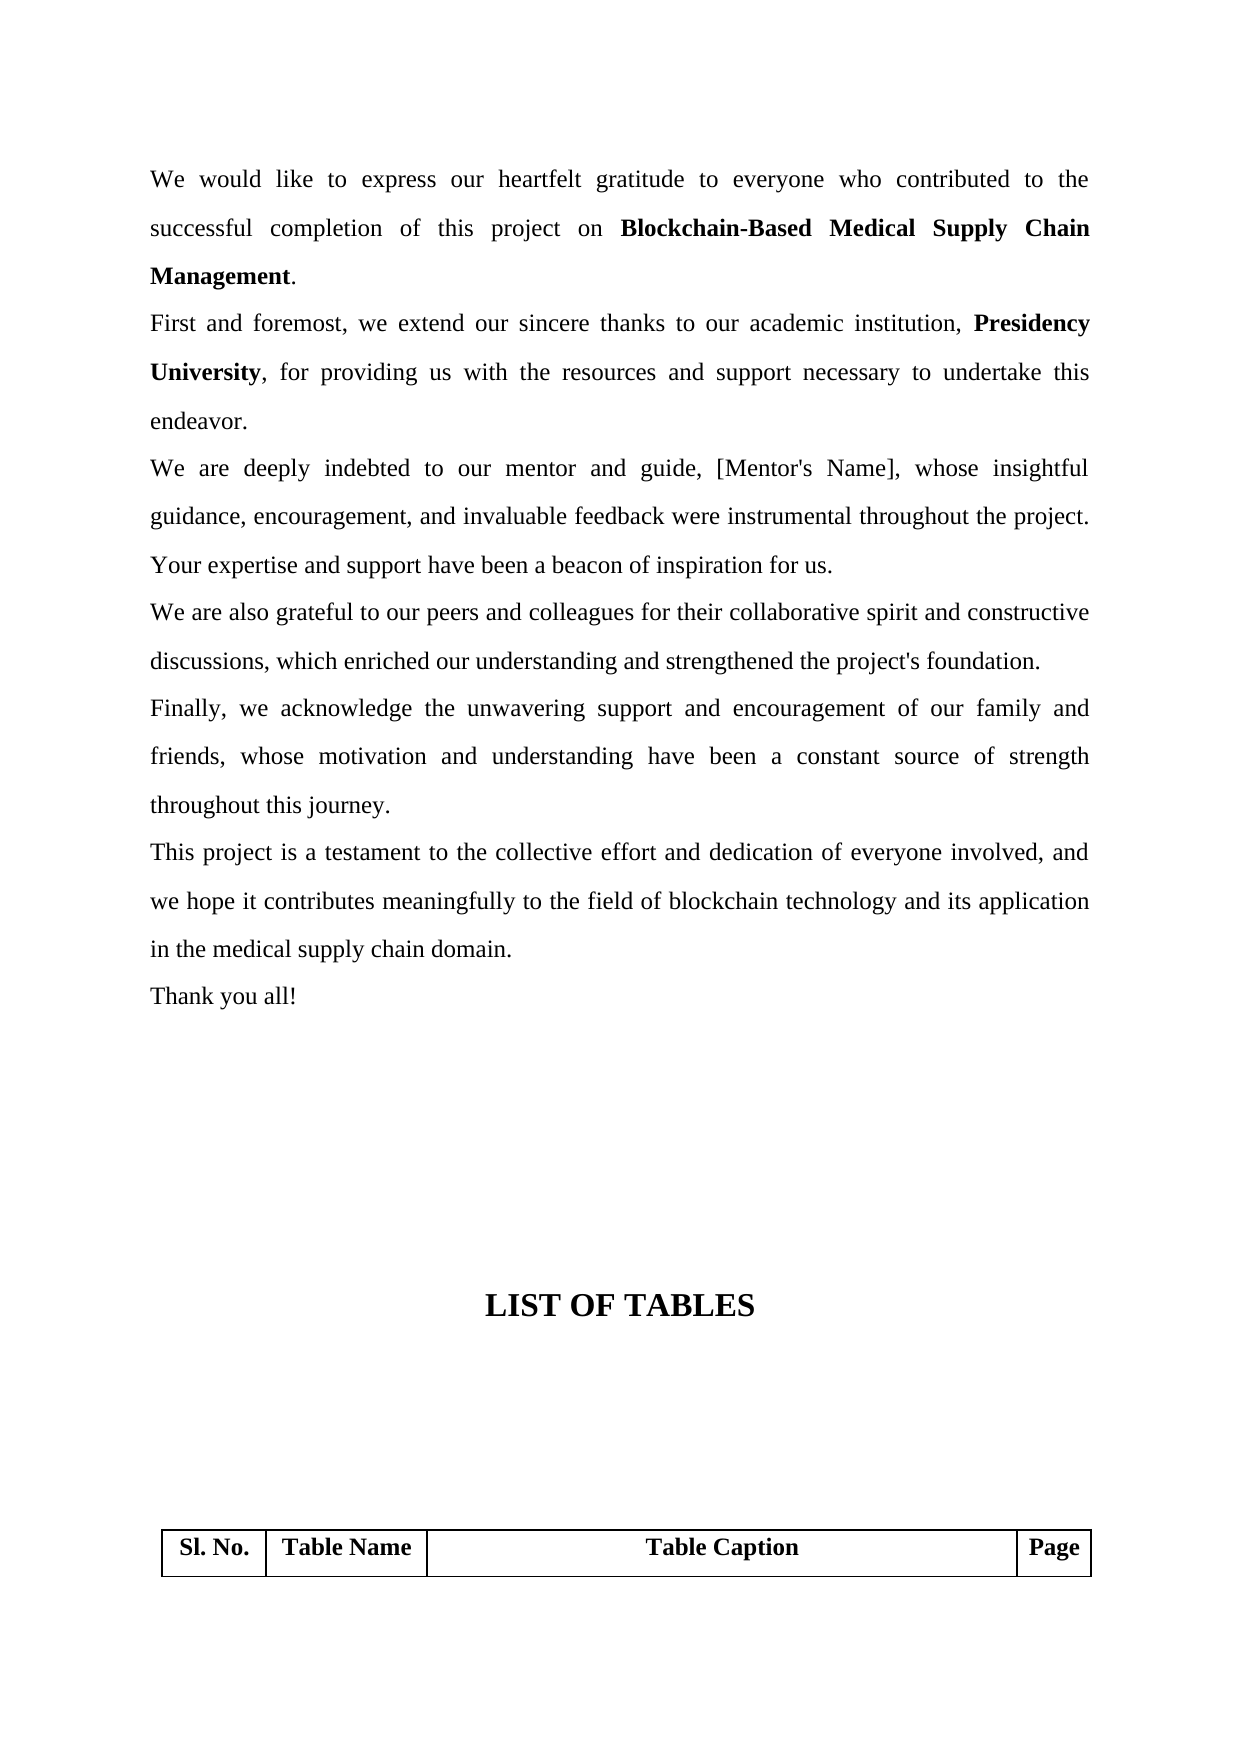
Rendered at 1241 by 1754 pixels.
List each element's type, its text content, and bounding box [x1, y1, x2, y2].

table_header Page No. [1018, 1531, 1090, 1576]
table_header Sl. No. [163, 1531, 265, 1576]
text Thank you all! [150, 979, 1090, 1012]
table_header Table Caption [428, 1531, 1016, 1576]
text Finally, we acknowledge the unwavering support and encouragement of our family and friends, whose motivation and understanding have been a constant source of strength throughout this journey. [150, 691, 1090, 821]
text This project is a testament to the collective effort and dedication of everyone involved, and we hope it contributes meaningfully to the field of blockchain technology and its application in the medical supply chain domain. [150, 835, 1090, 965]
table_header Table Name [267, 1531, 426, 1576]
text We are also grateful to our peers and colleagues for their collaborative spirit and constructive discussions, which enriched our understanding and strengthened the project's foundation. [150, 595, 1090, 676]
text LIST OF TABLES [150, 1272, 1090, 1337]
text We are deeply indebted to our mentor and guide, [Mentor's Name], whose insightful guidance, encouragement, and invaluable feedback were instrumental throughout the project. Your expertise and support have been a beacon of inspiration for us. [150, 451, 1090, 581]
text We would like to express our heartfelt gratitude to everyone who contributed to the successful completion of this project on Blockchain-Based Medical Supply Chain Management. [150, 162, 1090, 292]
text First and foremost, we extend our sincere thanks to our academic institution, Presidency University, for providing us with the resources and support necessary to undertake this endeavor. [150, 306, 1090, 436]
